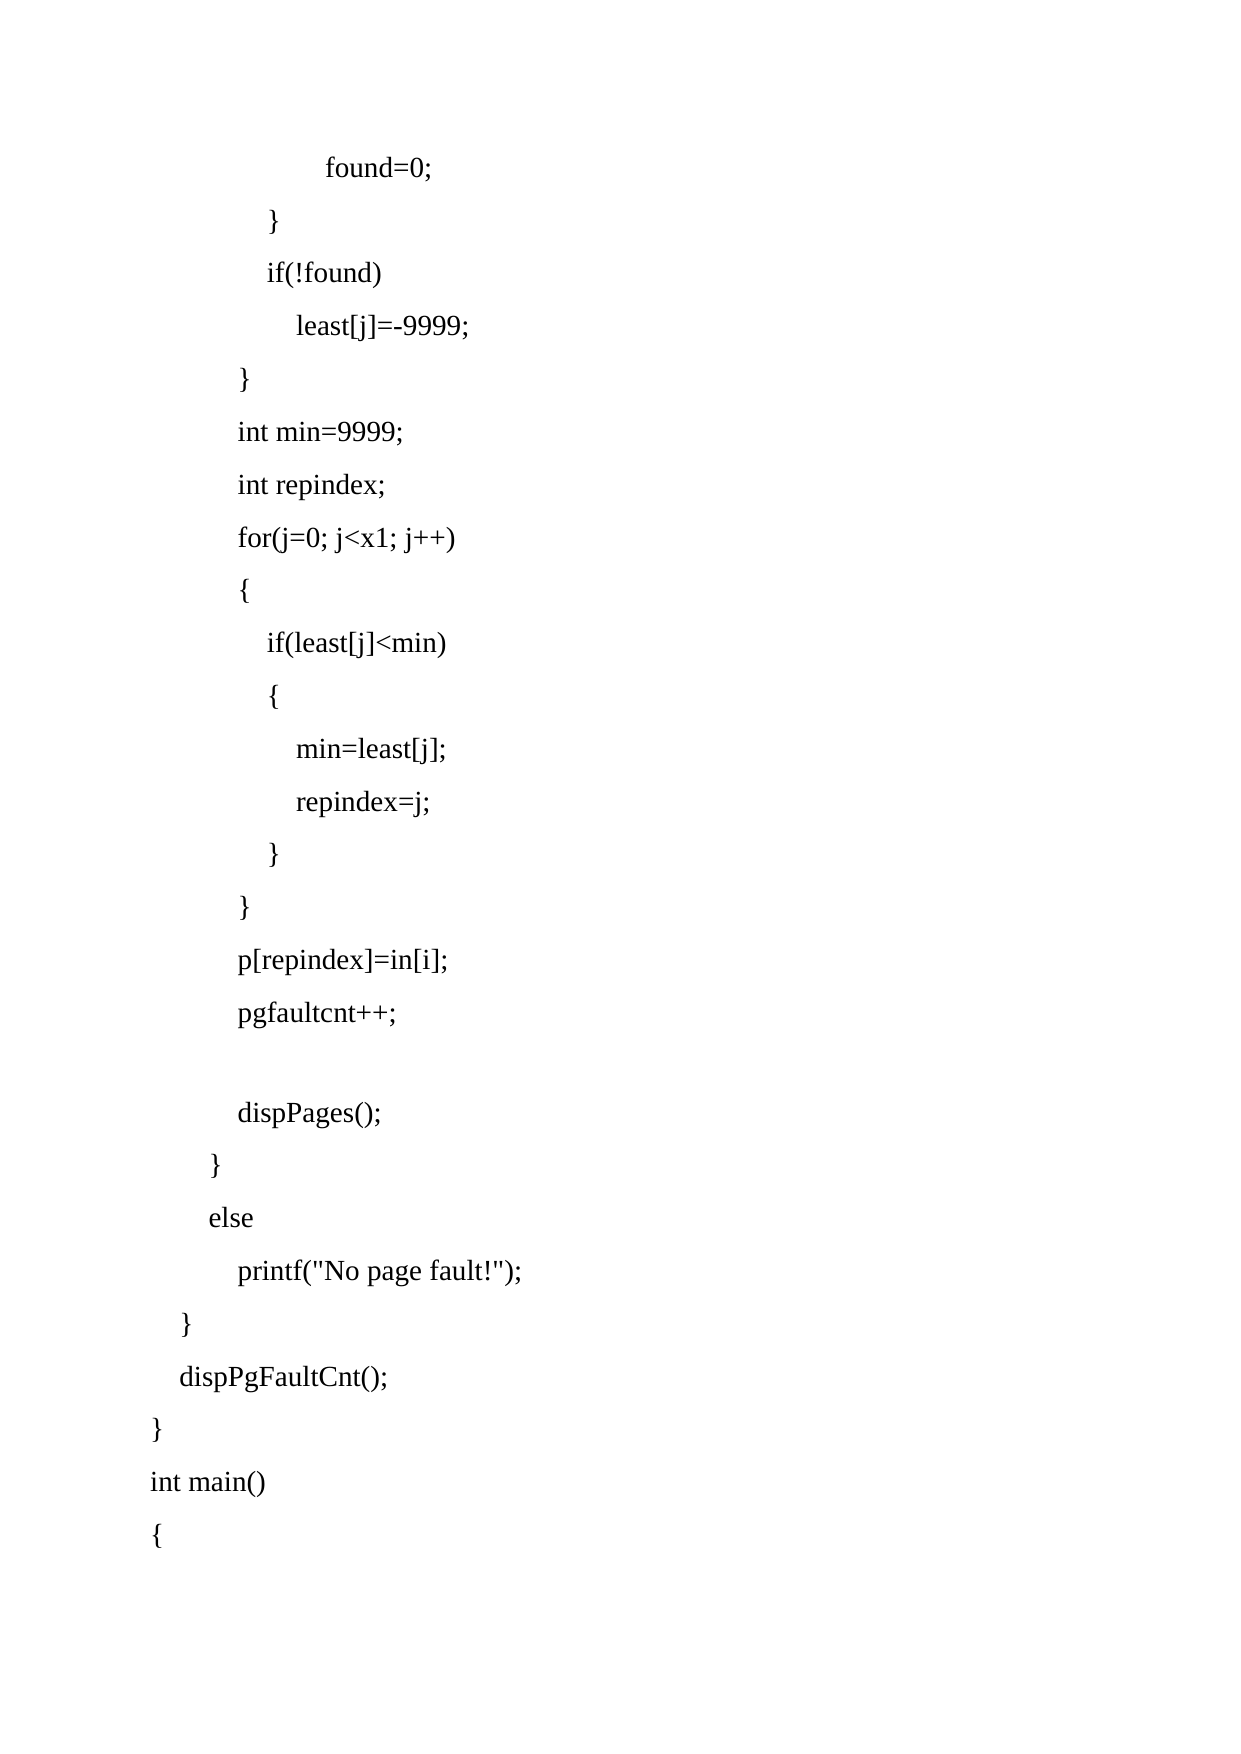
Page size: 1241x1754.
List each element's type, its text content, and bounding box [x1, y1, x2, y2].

text { [150, 572, 1090, 606]
text int repindex; [150, 467, 1090, 500]
text { [150, 1517, 1090, 1551]
text } [150, 837, 1090, 870]
text } [150, 1306, 1090, 1339]
text if(!found) [150, 256, 1090, 289]
text least[j]=-9999; [150, 308, 1090, 342]
text if(least[j]<min) [150, 625, 1090, 659]
text int main() [150, 1464, 1090, 1498]
text found=0; [150, 150, 1090, 183]
text } [150, 1412, 1090, 1445]
text } [150, 203, 1090, 236]
text { [150, 678, 1090, 712]
text min=least[j]; [150, 731, 1090, 764]
text dispPages(); [150, 1095, 1090, 1128]
text dispPgFaultCnt(); [150, 1359, 1090, 1392]
text else [150, 1200, 1090, 1234]
text p[repindex]=in[i]; [150, 942, 1090, 976]
text printf("No page fault!"); [150, 1253, 1090, 1287]
text pgfaultcnt++; [150, 995, 1090, 1028]
text repindex=j; [150, 784, 1090, 817]
text } [150, 1147, 1090, 1181]
text } [150, 889, 1090, 923]
text } [150, 361, 1090, 395]
text for(j=0; j<x1; j++) [150, 520, 1090, 553]
text int min=9999; [150, 414, 1090, 448]
